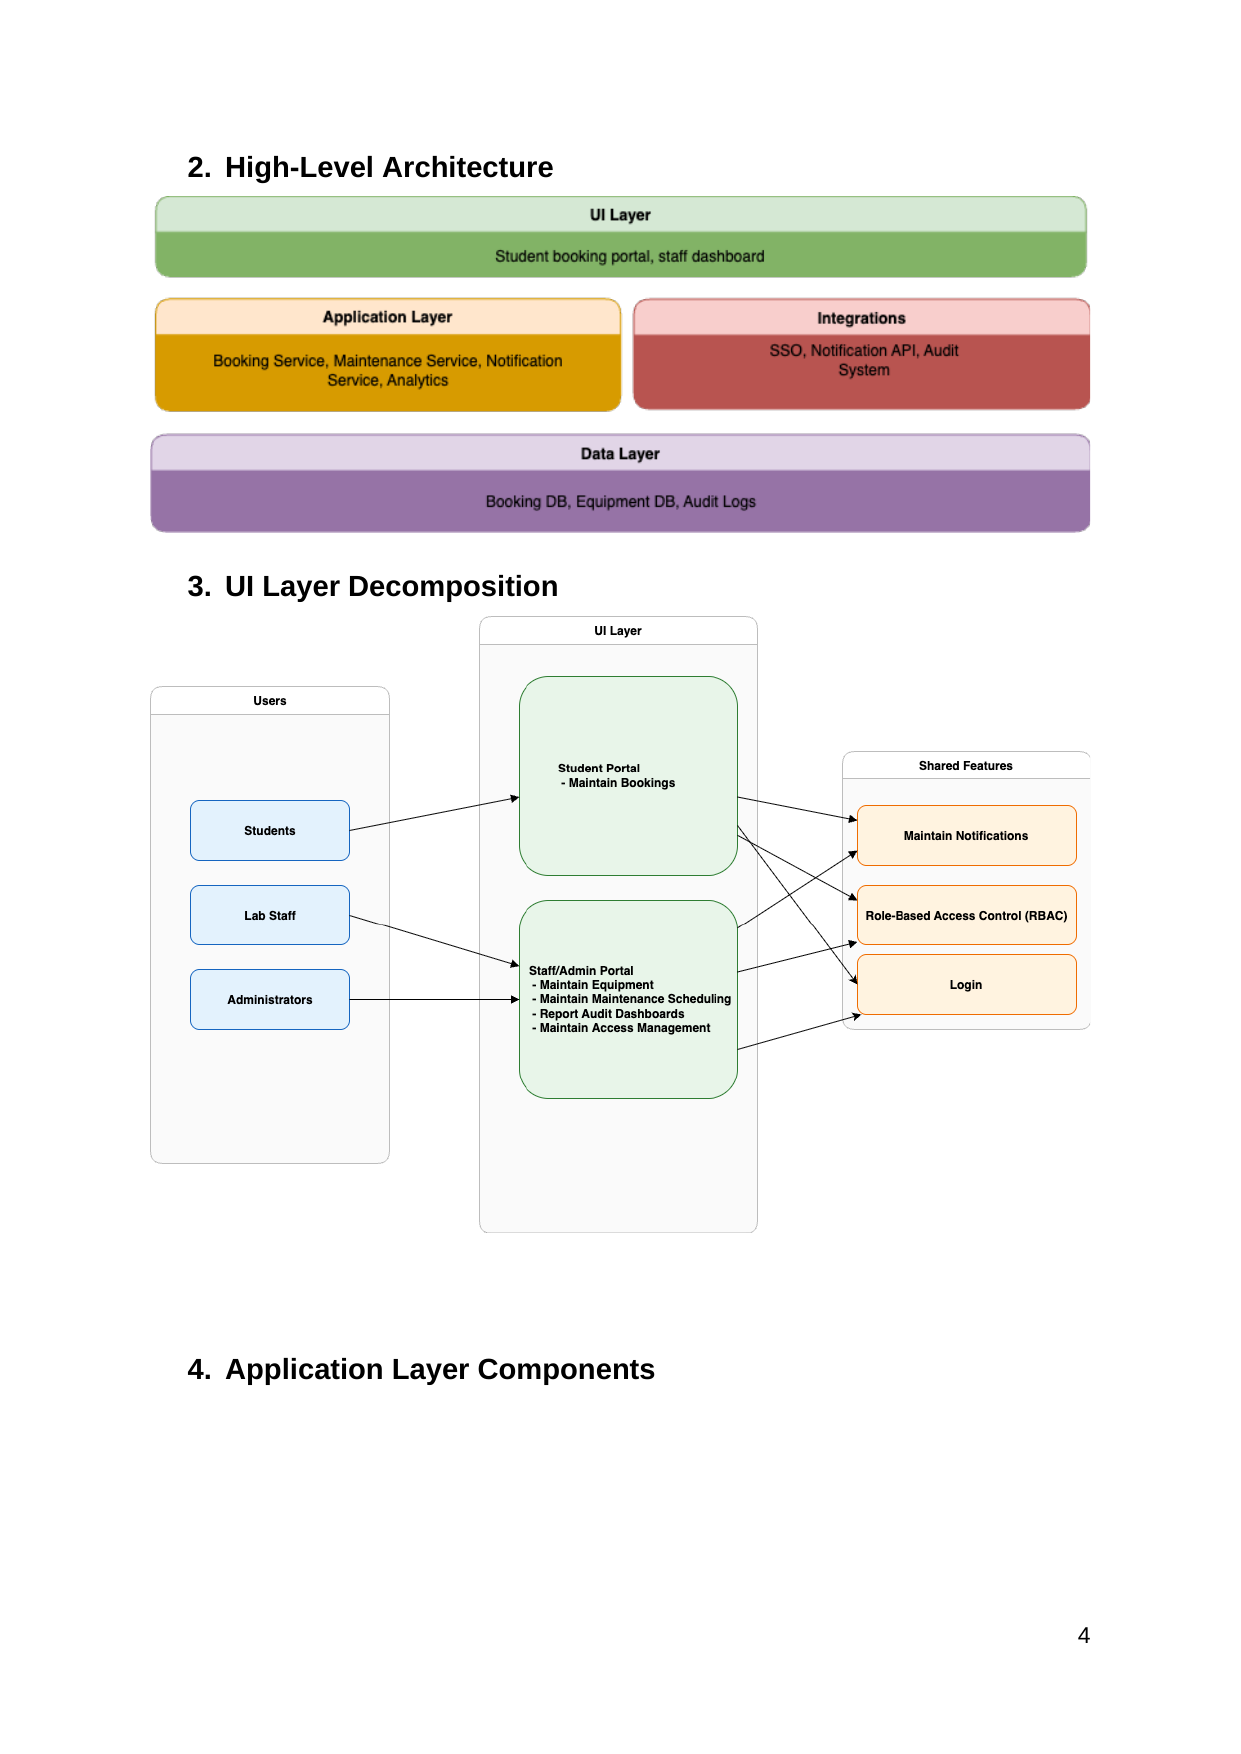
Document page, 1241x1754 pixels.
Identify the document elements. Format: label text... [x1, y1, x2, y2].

picture [150, 196, 1091, 533]
subtitle Application Layer Components [187, 1352, 1090, 1385]
subtitle UI Layer Decomposition [187, 569, 1090, 603]
picture [150, 616, 1091, 1233]
subtitle High-Level Architecture [187, 150, 1090, 183]
